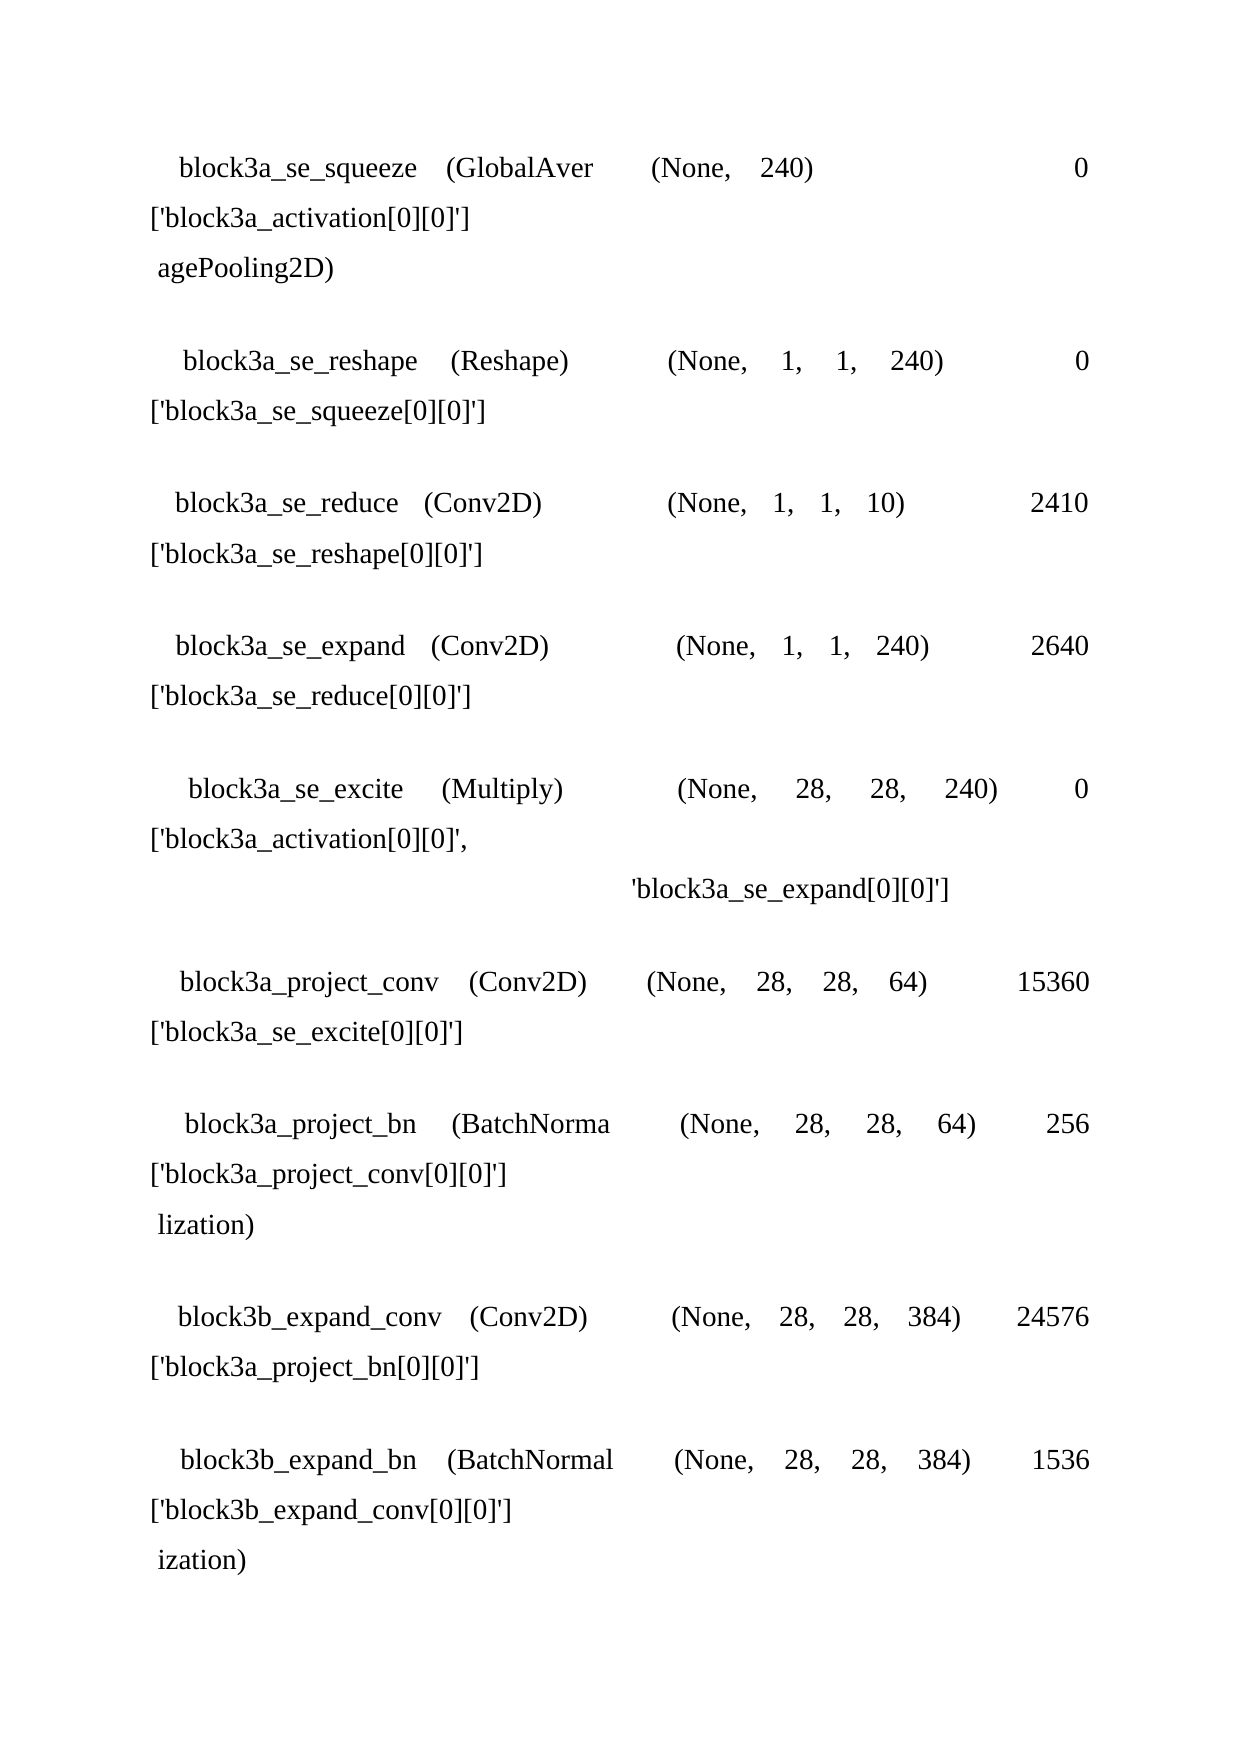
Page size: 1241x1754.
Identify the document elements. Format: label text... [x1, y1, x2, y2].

text block3a_se_squeeze (GlobalAver (None, 240) 0 ['block3a_activation[0][0]'] [150, 150, 1090, 234]
text ization) [150, 1542, 1090, 1576]
text lization) [150, 1207, 1090, 1240]
text block3a_se_excite (Multiply) (None, 28, 28, 240) 0 ['block3a_activation[0][0]', [150, 771, 1090, 854]
text block3a_project_bn (BatchNorma (None, 28, 28, 64) 256 ['block3a_project_conv[0][0]'] [150, 1106, 1090, 1190]
text block3a_se_reshape (Reshape) (None, 1, 1, 240) 0 ['block3a_se_squeeze[0][0]'] [150, 343, 1090, 427]
text 'block3a_se_expand[0][0]'] [150, 871, 1090, 905]
text agePooling2D) [150, 251, 1090, 284]
text block3b_expand_conv (Conv2D) (None, 28, 28, 384) 24576 ['block3a_project_bn[0][0]'] [150, 1299, 1090, 1383]
text block3b_expand_bn (BatchNormal (None, 28, 28, 384) 1536 ['block3b_expand_conv[0][0]'] [150, 1442, 1090, 1526]
text block3a_project_conv (Conv2D) (None, 28, 28, 64) 15360 ['block3a_se_excite[0][0]'] [150, 964, 1090, 1047]
text block3a_se_expand (Conv2D) (None, 1, 1, 240) 2640 ['block3a_se_reduce[0][0]'] [150, 628, 1090, 712]
text block3a_se_reduce (Conv2D) (None, 1, 1, 10) 2410 ['block3a_se_reshape[0][0]'] [150, 486, 1090, 569]
